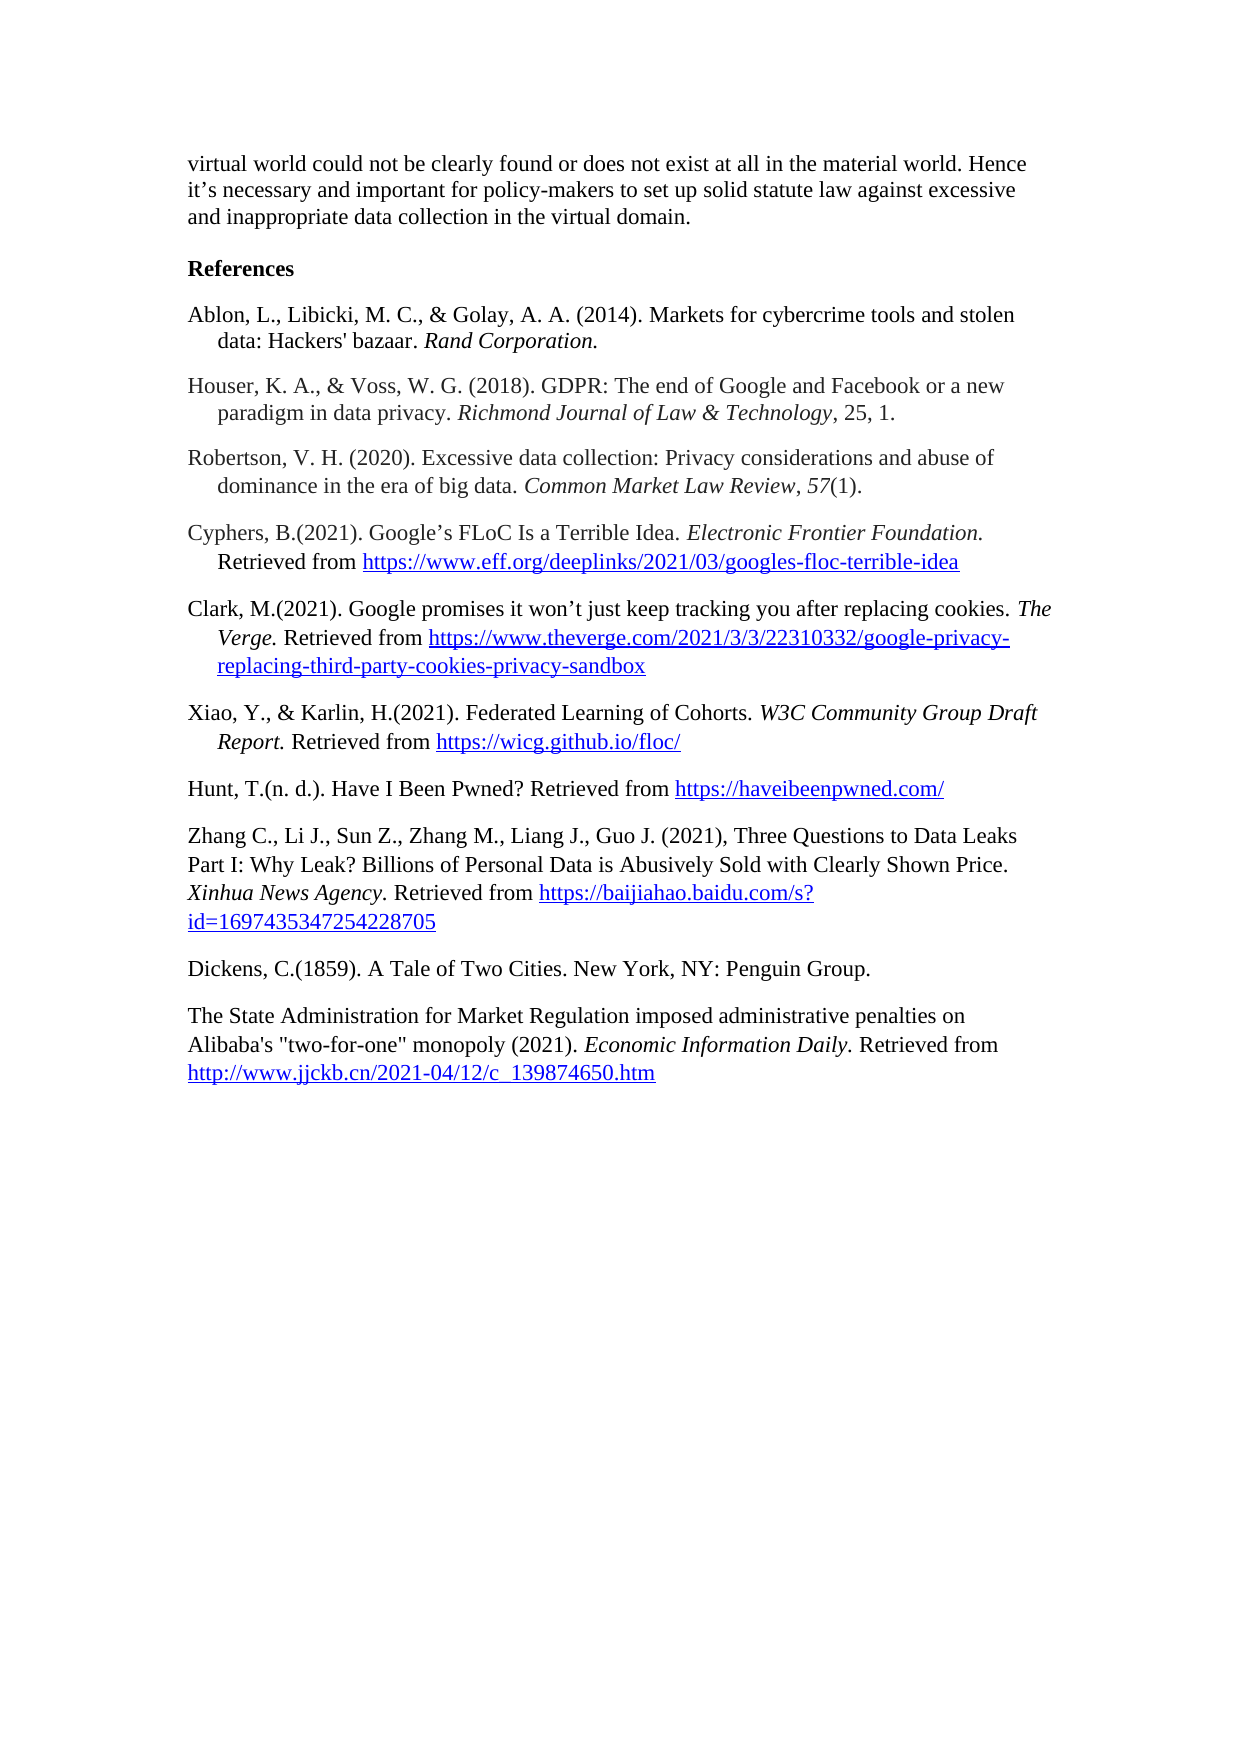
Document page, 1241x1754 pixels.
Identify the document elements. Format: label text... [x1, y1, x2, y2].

list Houser, K. A., & Voss, W. G. (2018). GDPR: The end of Google and Facebook or a new paradigm in data privacy. Richmond Journal of Law & Technology, 25, 1. [187, 372, 1053, 425]
text Clark, M.(2021). Google promises it won’t just keep tracking you after replacing cookies. The Verge. Retrieved from https://www.theverge.com/2021/3/3/22310332/google-privacy-replacing-third-party-cookies-privacy-sandbox [187, 595, 1053, 678]
text Robertson, V. H. (2020). Excessive data collection: Privacy considerations and abuse of dominance in the era of big data. Common Market Law Review, 57(1). [187, 444, 1053, 498]
text Cyphers, B.(2021). Google’s FLoC Is a Terrible Idea. Electronic Frontier Foundation. Retrieved from https://www.eff.org/deeplinks/2021/03/googles-floc-terrible-idea [187, 519, 1053, 574]
text Xiao, Y., & Karlin, H.(2021). Federated Learning of Cohorts. W3C Community Group Draft Report. Retrieved from https://wicg.github.io/floc/ [187, 699, 1053, 754]
text The State Administration for Market Regulation imposed administrative penalties on Alibaba's "two-for-one" monopoly (2021). Economic Information Daily. Retrieved from http://www.jjckb.cn/2021-04/12/c_139874650.htm [187, 1002, 1053, 1086]
text Dickens, C.(1859). A Tale of Two Cities. New York, NY: Penguin Group. [187, 955, 1053, 981]
text References [187, 255, 1053, 282]
text Hunt, T.(n. d.). Have I Been Pwned? Retrieved from https://haveibeenpwned.com/ [187, 775, 1053, 801]
list Ablon, L., Libicki, M. C., & Golay, A. A. (2014). Markets for cybercrime tools and stolen data: Hackers' bazaar. Rand Corporation. [187, 301, 1053, 353]
text Zhang C., Li J., Sun Z., Zhang M., Liang J., Guo J. (2021), Three Questions to Data Leaks Part I: Why Leak? Billions of Personal Data is Abusively Sold with Clearly Shown Price. Xinhua News Agency. Retrieved from https://baijiahao.baidu.com/s?id=1697435347254228705 [187, 822, 1053, 934]
